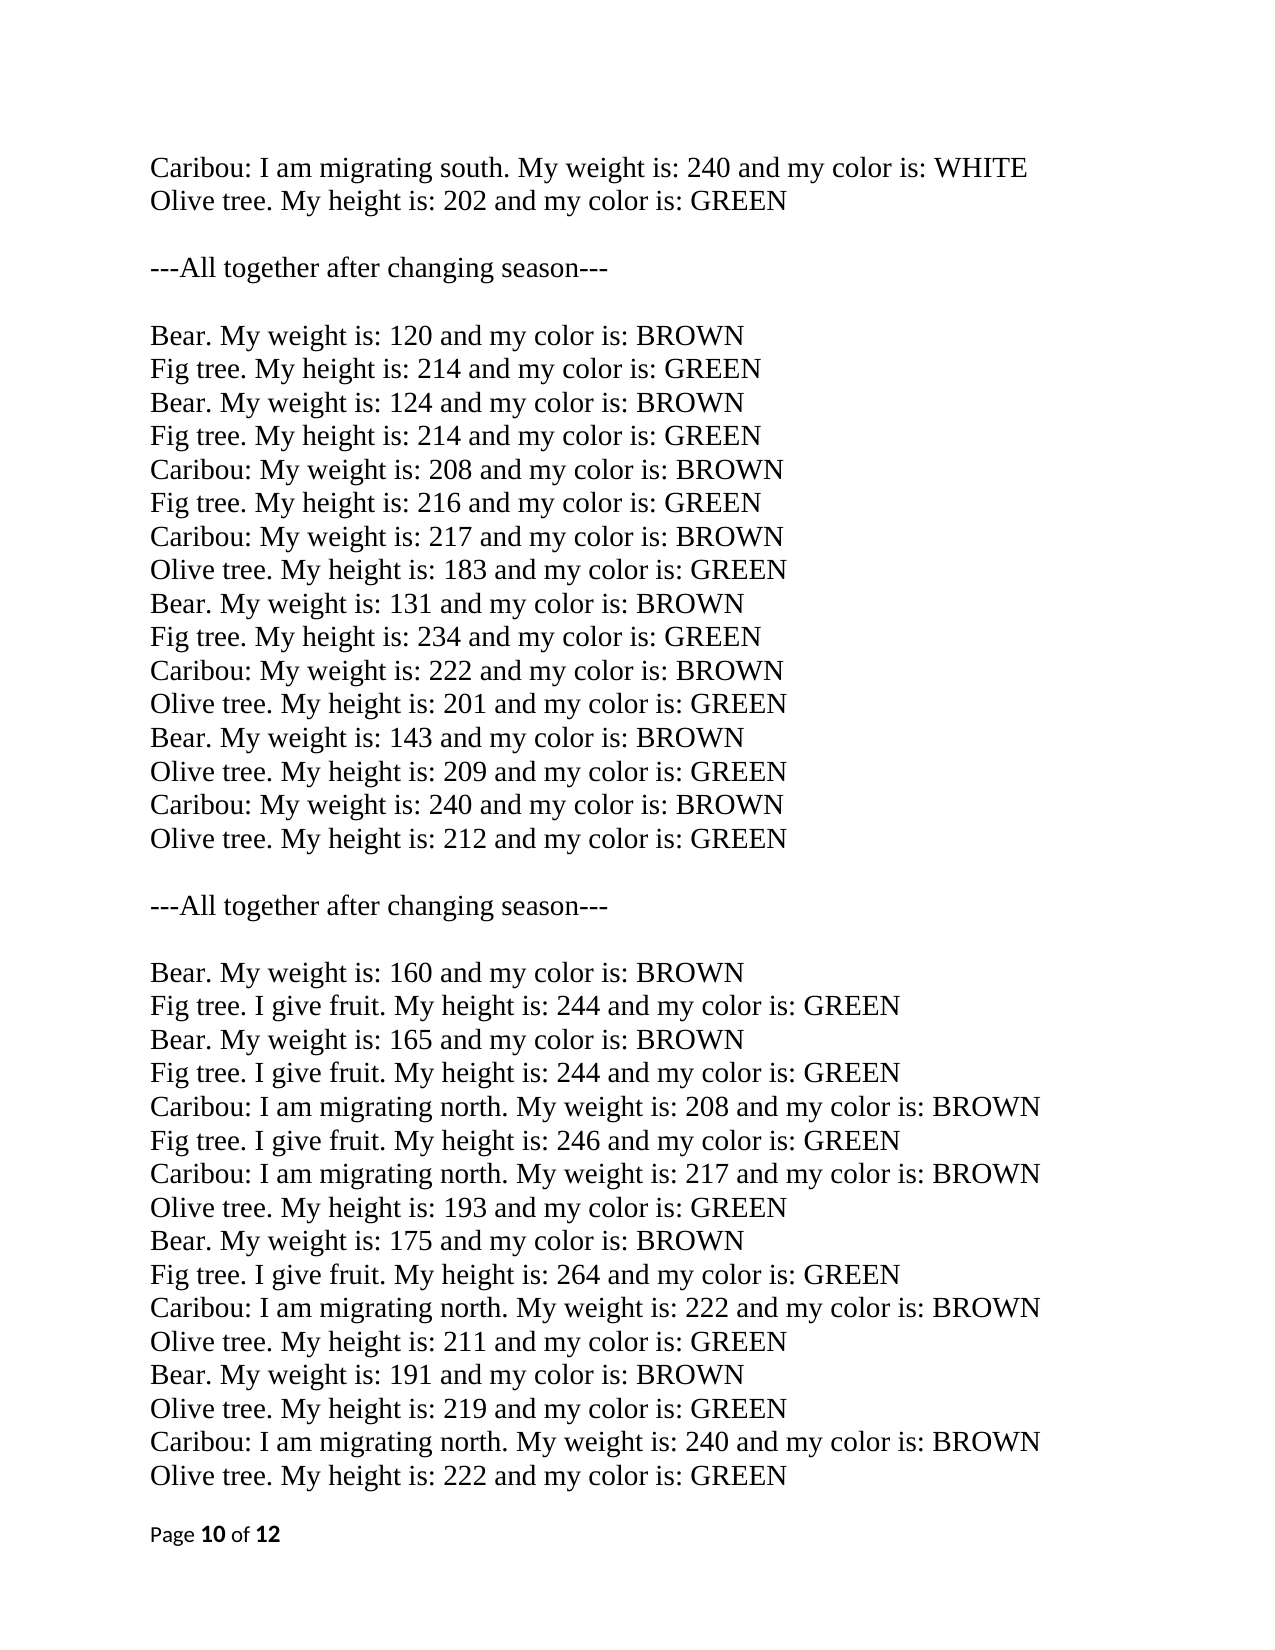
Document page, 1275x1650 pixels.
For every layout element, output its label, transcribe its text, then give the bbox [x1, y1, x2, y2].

text Bear. My weight is: 120 and my color is: BROWN [150, 318, 1125, 351]
text Caribou: I am migrating north. My weight is: 208 and my color is: BROWN [150, 1089, 1125, 1123]
text Olive tree. My height is: 183 and my color is: GREEN [150, 552, 1125, 586]
text Fig tree. My height is: 234 and my color is: GREEN [150, 619, 1125, 653]
text Caribou: I am migrating north. My weight is: 240 and my color is: BROWN [150, 1424, 1125, 1458]
text ---All together after changing season--- [150, 888, 1125, 921]
text Olive tree. My height is: 201 and my color is: GREEN [150, 687, 1125, 720]
text Caribou: My weight is: 240 and my color is: BROWN [150, 787, 1125, 821]
text Caribou: My weight is: 208 and my color is: BROWN [150, 452, 1125, 485]
text Fig tree. My height is: 216 and my color is: GREEN [150, 485, 1125, 519]
text Fig tree. I give fruit. My height is: 244 and my color is: GREEN [150, 988, 1125, 1022]
text Caribou: I am migrating south. My weight is: 240 and my color is: WHITE [150, 150, 1125, 183]
text Fig tree. I give fruit. My height is: 246 and my color is: GREEN [150, 1123, 1125, 1156]
text Fig tree. My height is: 214 and my color is: GREEN [150, 351, 1125, 385]
text Olive tree. My height is: 219 and my color is: GREEN [150, 1391, 1125, 1424]
text Olive tree. My height is: 222 and my color is: GREEN [150, 1458, 1125, 1492]
text Bear. My weight is: 165 and my color is: BROWN [150, 1022, 1125, 1056]
text Bear. My weight is: 124 and my color is: BROWN [150, 385, 1125, 418]
text Bear. My weight is: 160 and my color is: BROWN [150, 955, 1125, 988]
text Olive tree. My height is: 212 and my color is: GREEN [150, 821, 1125, 854]
text Bear. My weight is: 175 and my color is: BROWN [150, 1223, 1125, 1257]
text Caribou: I am migrating north. My weight is: 217 and my color is: BROWN [150, 1156, 1125, 1190]
text Fig tree. I give fruit. My height is: 244 and my color is: GREEN [150, 1056, 1125, 1089]
text Caribou: My weight is: 217 and my color is: BROWN [150, 519, 1125, 552]
text Olive tree. My height is: 209 and my color is: GREEN [150, 754, 1125, 787]
text Caribou: I am migrating north. My weight is: 222 and my color is: BROWN [150, 1290, 1125, 1324]
text ---All together after changing season--- [150, 251, 1125, 284]
text Bear. My weight is: 143 and my color is: BROWN [150, 720, 1125, 754]
text Fig tree. I give fruit. My height is: 264 and my color is: GREEN [150, 1257, 1125, 1290]
text Caribou: My weight is: 222 and my color is: BROWN [150, 653, 1125, 687]
text Olive tree. My height is: 193 and my color is: GREEN [150, 1190, 1125, 1223]
text Olive tree. My height is: 211 and my color is: GREEN [150, 1324, 1125, 1357]
text Bear. My weight is: 131 and my color is: BROWN [150, 586, 1125, 619]
text Bear. My weight is: 191 and my color is: BROWN [150, 1357, 1125, 1391]
text Fig tree. My height is: 214 and my color is: GREEN [150, 418, 1125, 452]
text Olive tree. My height is: 202 and my color is: GREEN [150, 183, 1125, 217]
